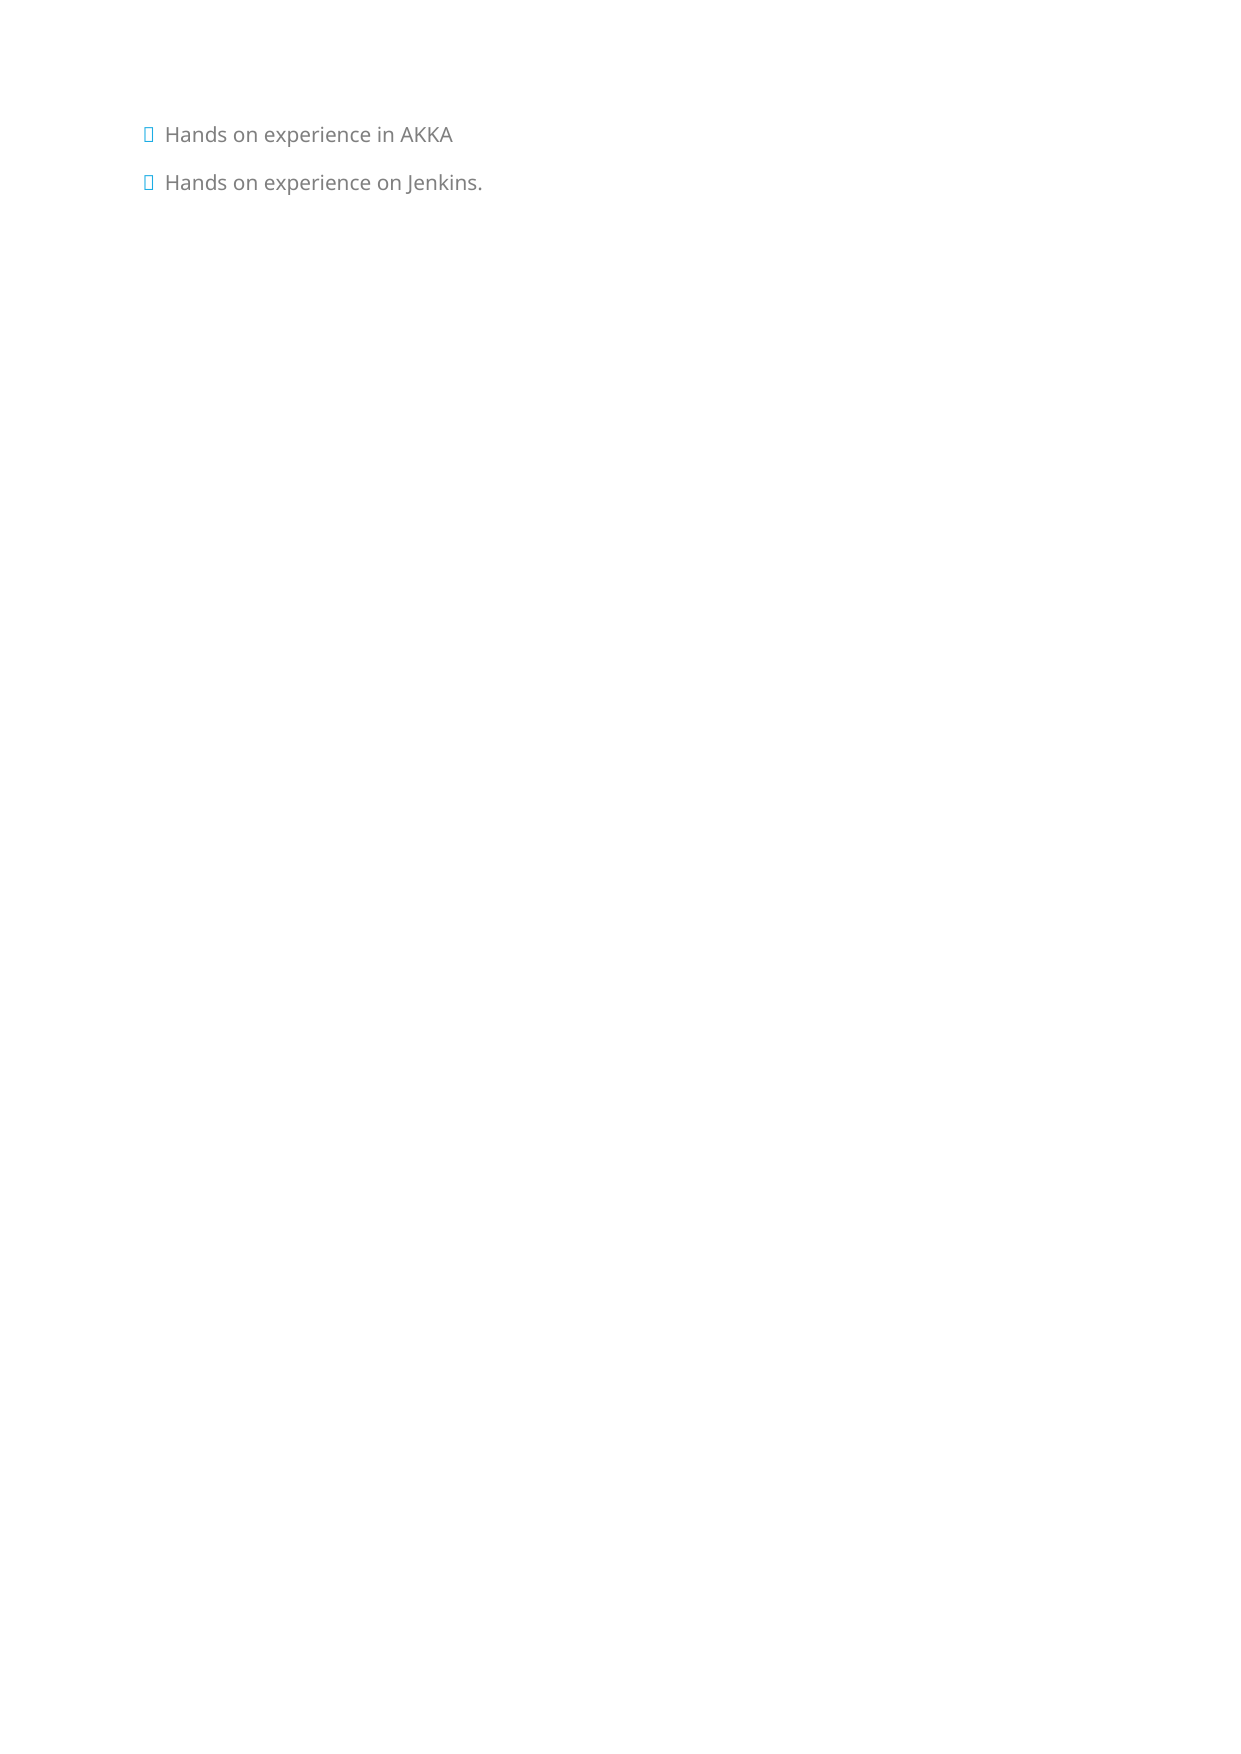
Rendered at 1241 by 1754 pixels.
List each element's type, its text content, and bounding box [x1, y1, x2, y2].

list Hands on experience in AKKA [142, 120, 1096, 148]
list Hands on experience on Jenkins. [142, 168, 1096, 197]
